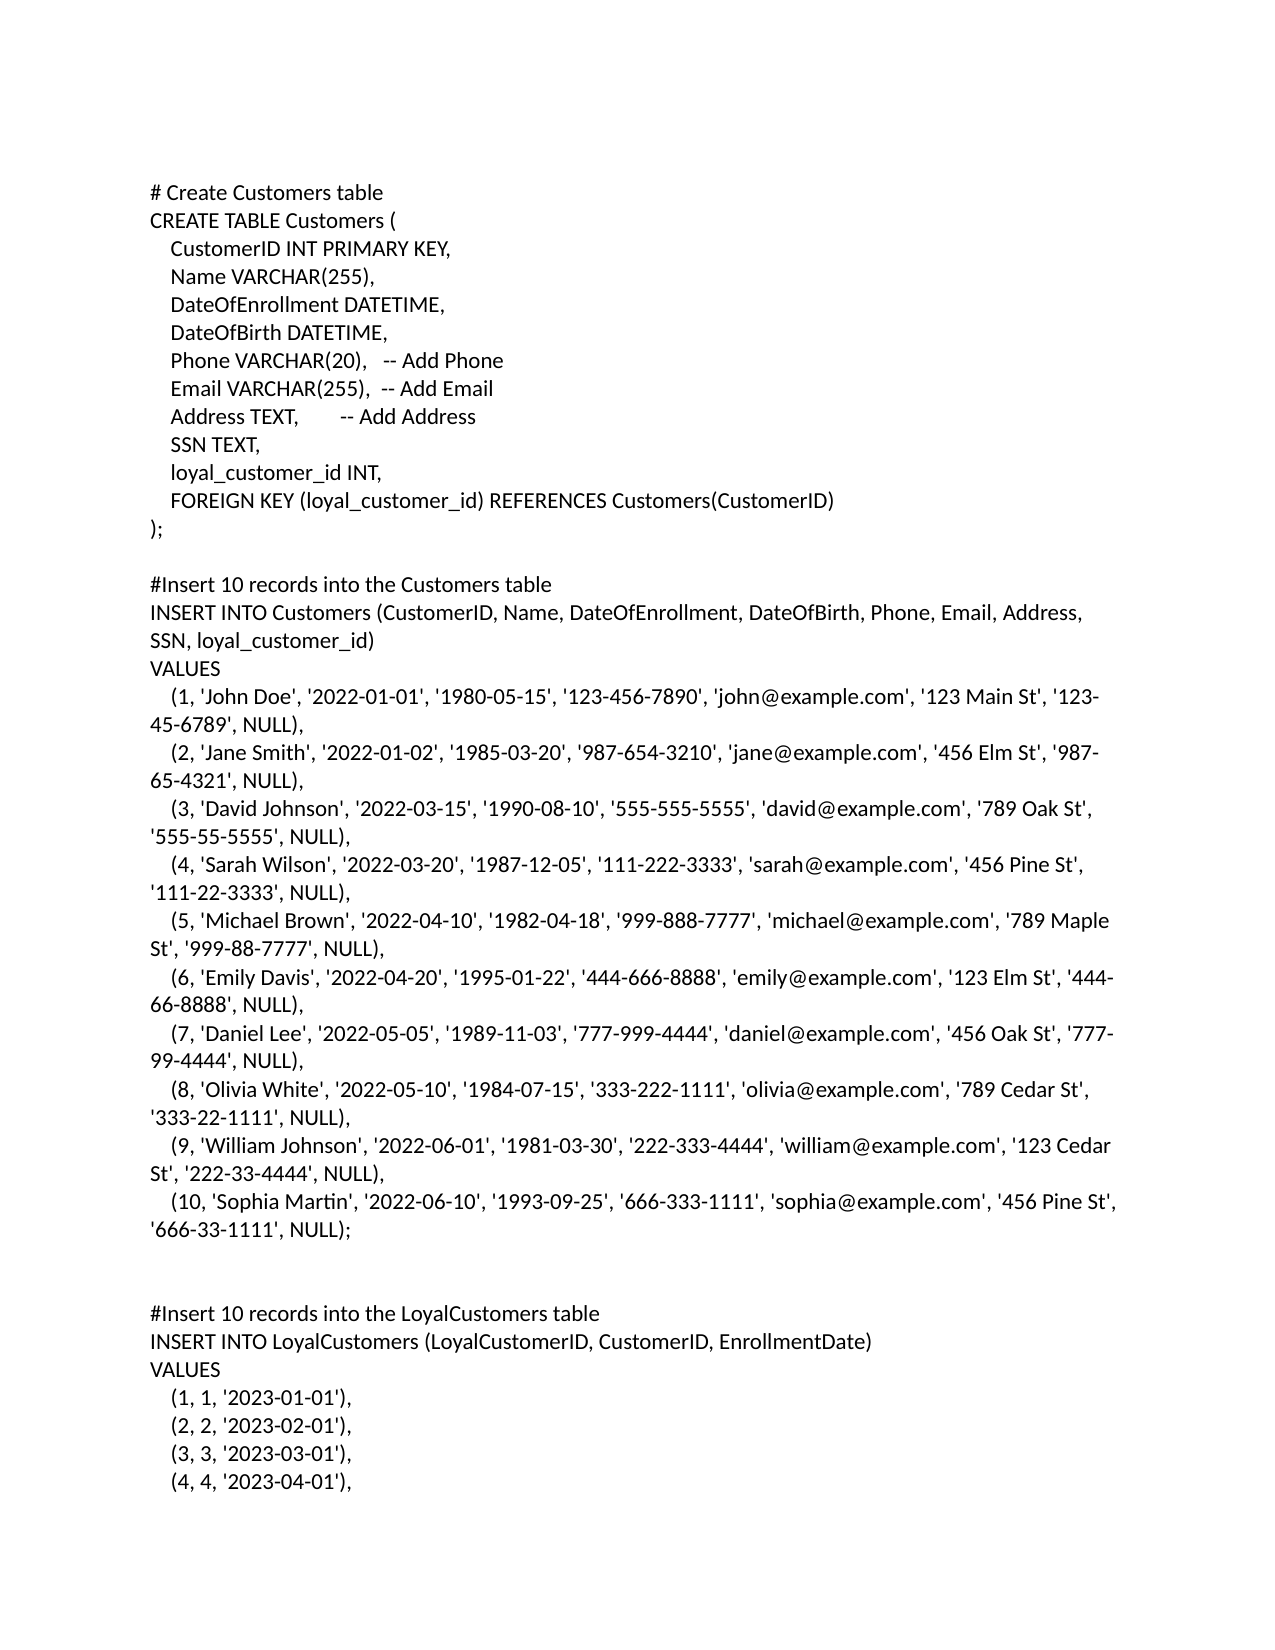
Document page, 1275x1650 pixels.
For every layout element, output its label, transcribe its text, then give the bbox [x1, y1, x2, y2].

text SSN TEXT, [150, 430, 1125, 458]
text Phone VARCHAR(20), -- Add Phone [150, 346, 1125, 374]
text CustomerID INT PRIMARY KEY, [150, 234, 1125, 262]
text #Insert 10 records into the LoyalCustomers table [150, 1299, 1125, 1327]
text (6, 'Emily Davis', '2022-04-20', '1995-01-22', '444-666-8888', 'emily@example.com', '123 Elm St', '444-66-8888', NULL), [150, 963, 1125, 1019]
text CREATE TABLE Customers ( [150, 206, 1125, 234]
text (5, 'Michael Brown', '2022-04-10', '1982-04-18', '999-888-7777', 'michael@example.com', '789 Maple St', '999-88-7777', NULL), [150, 907, 1125, 963]
text # Create Customers table [150, 178, 1125, 206]
text VALUES [150, 654, 1125, 682]
text (1, 1, '2023-01-01'), [150, 1383, 1125, 1411]
text (10, 'Sophia Martin', '2022-06-10', '1993-09-25', '666-333-1111', 'sophia@example.com', '456 Pine St', '666-33-1111', NULL); [150, 1187, 1125, 1243]
text FOREIGN KEY (loyal_customer_id) REFERENCES Customers(CustomerID) [150, 486, 1125, 514]
text (2, 'Jane Smith', '2022-01-02', '1985-03-20', '987-654-3210', 'jane@example.com', '456 Elm St', '987-65-4321', NULL), [150, 738, 1125, 794]
text Email VARCHAR(255), -- Add Email [150, 374, 1125, 402]
text INSERT INTO LoyalCustomers (LoyalCustomerID, CustomerID, EnrollmentDate) [150, 1327, 1125, 1355]
text (1, 'John Doe', '2022-01-01', '1980-05-15', '123-456-7890', 'john@example.com', '123 Main St', '123-45-6789', NULL), [150, 682, 1125, 738]
text INSERT INTO Customers (CustomerID, Name, DateOfEnrollment, DateOfBirth, Phone, Email, Address, SSN, loyal_customer_id) [150, 598, 1125, 654]
text (3, 3, '2023-03-01'), [150, 1439, 1125, 1467]
text ); [150, 514, 1125, 542]
text (2, 2, '2023-02-01'), [150, 1411, 1125, 1439]
text VALUES [150, 1355, 1125, 1383]
text (4, 4, '2023-04-01'), [150, 1467, 1125, 1495]
text Name VARCHAR(255), [150, 262, 1125, 290]
text loyal_customer_id INT, [150, 458, 1125, 486]
text #Insert 10 records into the Customers table [150, 570, 1125, 598]
text (4, 'Sarah Wilson', '2022-03-20', '1987-12-05', '111-222-3333', 'sarah@example.com', '456 Pine St', '111-22-3333', NULL), [150, 851, 1125, 907]
text DateOfEnrollment DATETIME, [150, 290, 1125, 318]
text (9, 'William Johnson', '2022-06-01', '1981-03-30', '222-333-4444', 'william@example.com', '123 Cedar St', '222-33-4444', NULL), [150, 1131, 1125, 1187]
text DateOfBirth DATETIME, [150, 318, 1125, 346]
text (7, 'Daniel Lee', '2022-05-05', '1989-11-03', '777-999-4444', 'daniel@example.com', '456 Oak St', '777-99-4444', NULL), [150, 1019, 1125, 1075]
text (8, 'Olivia White', '2022-05-10', '1984-07-15', '333-222-1111', 'olivia@example.com', '789 Cedar St', '333-22-1111', NULL), [150, 1075, 1125, 1131]
text Address TEXT, -- Add Address [150, 402, 1125, 430]
text (3, 'David Johnson', '2022-03-15', '1990-08-10', '555-555-5555', 'david@example.com', '789 Oak St', '555-55-5555', NULL), [150, 794, 1125, 851]
